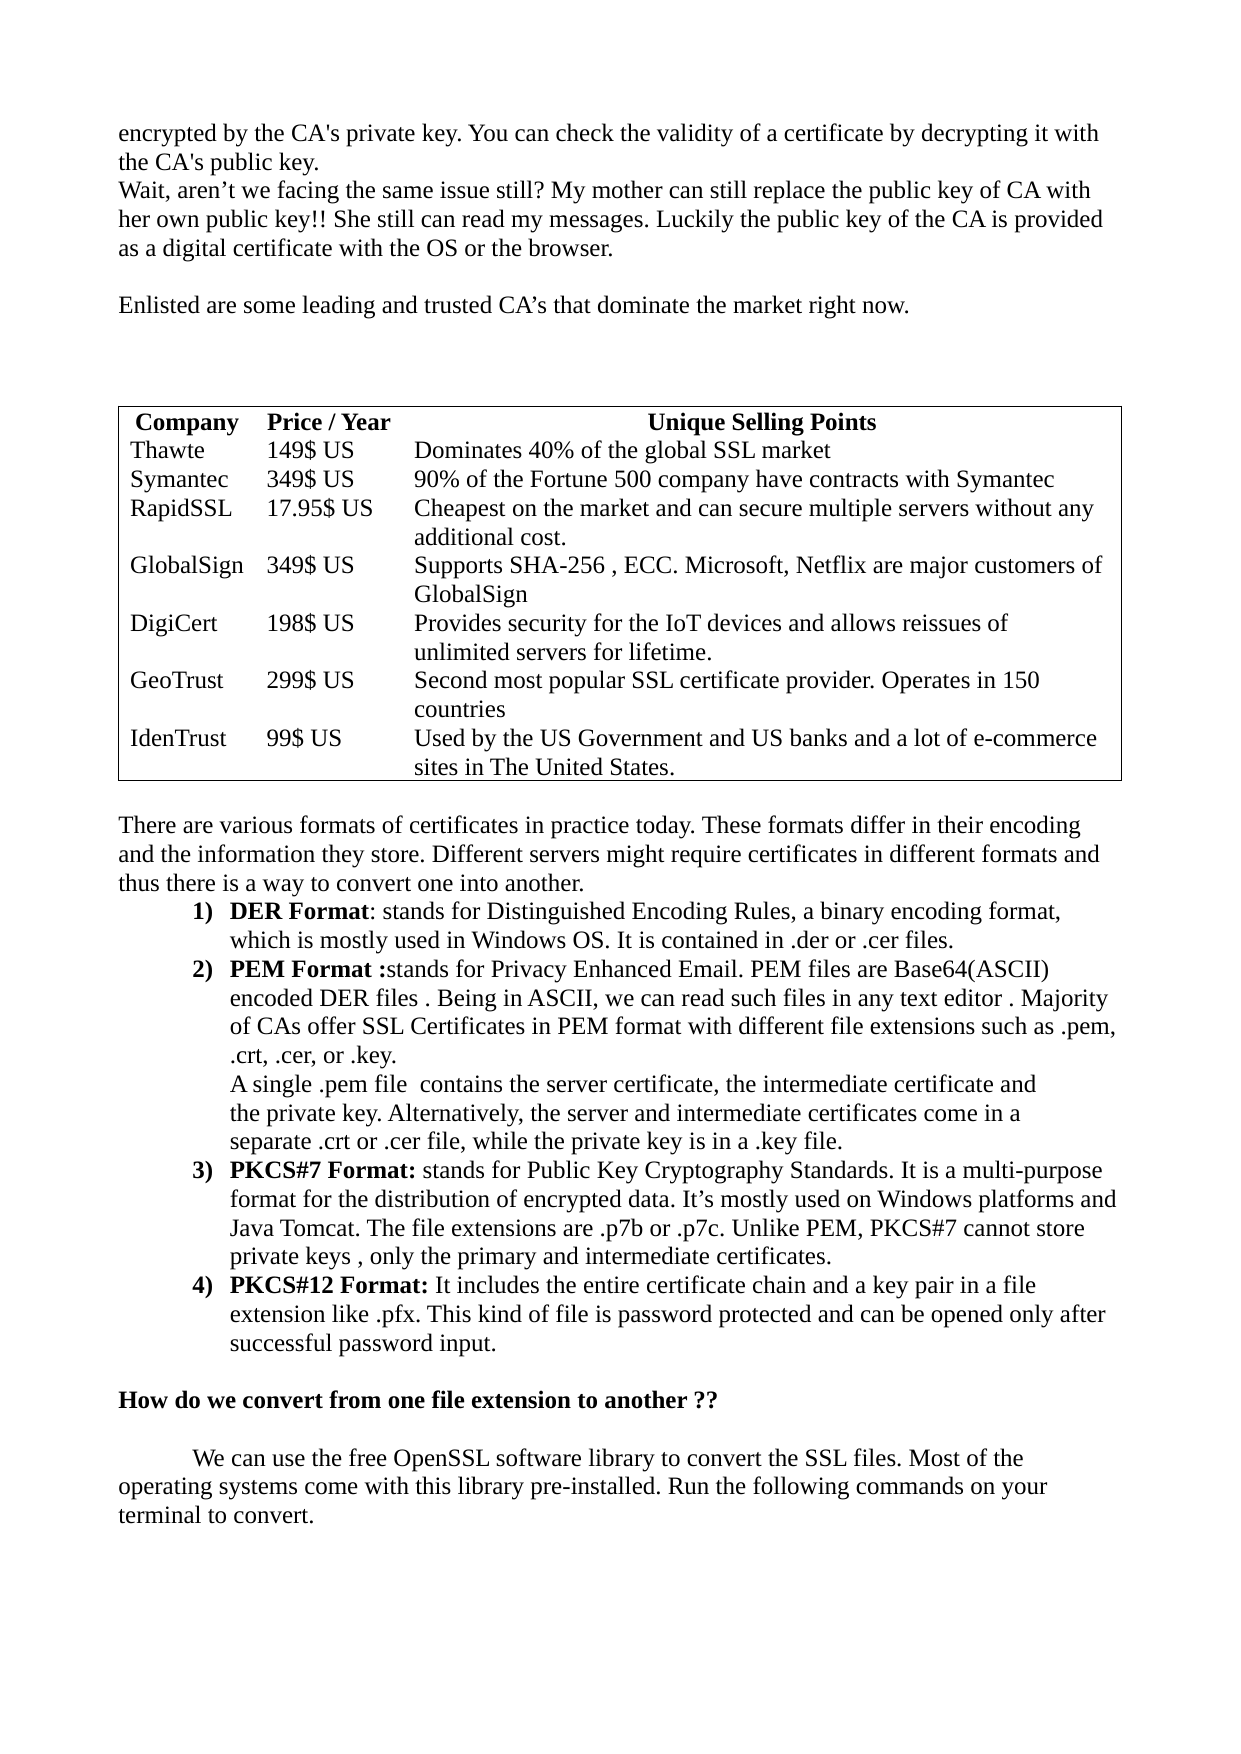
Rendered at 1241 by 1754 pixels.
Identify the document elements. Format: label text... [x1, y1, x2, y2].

table_cell 17.95$ US [255, 493, 403, 550]
list PEM Format :stands for Privacy Enhanced Email. PEM files are Base64(ASCII) encoded DER files . Being in ASCII, we can read such files in any text editor . Majority of CAs offer SSL Certificates in PEM format with different file extensions such as .pem, .crt, .cer, or .key. [192, 954, 1122, 1069]
table_cell Used by the US Government and US banks and a lot of e-commerce sites in The United States. [403, 723, 1121, 780]
table_cell 299$ US [255, 665, 403, 723]
table_cell 349$ US [255, 464, 403, 493]
list PKCS#7 Format: stands for Public Key Cryptography Standards. It is a multi-purpose format for the distribution of encrypted data. It’s mostly used on Windows platforms and Java Tomcat. The file extensions are .p7b or .p7c. Unlike PEM, PKCS#7 cannot store private keys , only the primary and intermediate certificates. [192, 1155, 1122, 1270]
table_header Unique Selling Points [403, 407, 1121, 435]
table_cell Dominates 40% of the global SSL market [403, 435, 1121, 464]
table_cell 90% of the Fortune 500 company have contracts with Symantec [403, 464, 1121, 493]
text We can use the free OpenSSL software library to convert the SSL files. Most of the operating systems come with this library pre-installed. Run the following commands on your terminal to convert. [118, 1443, 1122, 1529]
table_cell 149$ US [255, 435, 403, 464]
table_cell GlobalSign [119, 550, 255, 608]
table_cell Provides security for the IoT devices and allows reissues of unlimited servers for lifetime. [403, 608, 1121, 665]
text Wait, aren’t we facing the same issue still? My mother can still replace the public key of CA with her own public key!! She still can read my messages. Luckily the public key of the CA is provided [118, 176, 1122, 233]
list PKCS#12 Format: It includes the entire certificate chain and a key pair in a file extension like .pfx. This kind of file is password protected and can be opened only after successful password input. [192, 1270, 1122, 1356]
table_cell Supports SHA-256 , ECC. Microsoft, Netflix are major customers of GlobalSign [403, 550, 1121, 608]
table_cell Symantec [119, 464, 255, 493]
table_header Company [119, 407, 255, 435]
table_cell GeoTrust [119, 665, 255, 723]
table_cell DigiCert [119, 608, 255, 665]
table_cell Cheapest on the market and can secure multiple servers without any additional cost. [403, 493, 1121, 550]
table_cell 198$ US [255, 608, 403, 665]
table_header Price / Year [255, 407, 403, 435]
table_cell Second most popular SSL certificate provider. Operates in 150 countries [403, 665, 1121, 723]
text Enlisted are some leading and trusted CA’s that dominate the market right now. [118, 291, 1122, 319]
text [118, 118, 1122, 176]
text There are various formats of certificates in practice today. These formats differ in their encoding and the information they store. Different servers might require certificates in different formats and thus there is a way to convert one into another. [118, 810, 1122, 896]
table_cell 349$ US [255, 550, 403, 608]
table_cell RapidSSL [119, 493, 255, 550]
table_cell Thawte [119, 435, 255, 464]
text How do we convert from one file extension to another ?? [118, 1385, 1122, 1414]
table_cell IdenTrust [119, 723, 255, 780]
text as a digital certificate with the OS or the browser. [118, 233, 1122, 262]
text A single .pem file contains the server certificate, the intermediate certificate and the private key. Alternatively, the server and intermediate certificates come in a separate .crt or .cer file, while the private key is in a .key file. [229, 1069, 1122, 1155]
table_cell 99$ US [255, 723, 403, 780]
list DER Format: stands for Distinguished Encoding Rules, a binary encoding format, which is mostly used in Windows OS. It is contained in .der or .cer files. [192, 896, 1122, 954]
